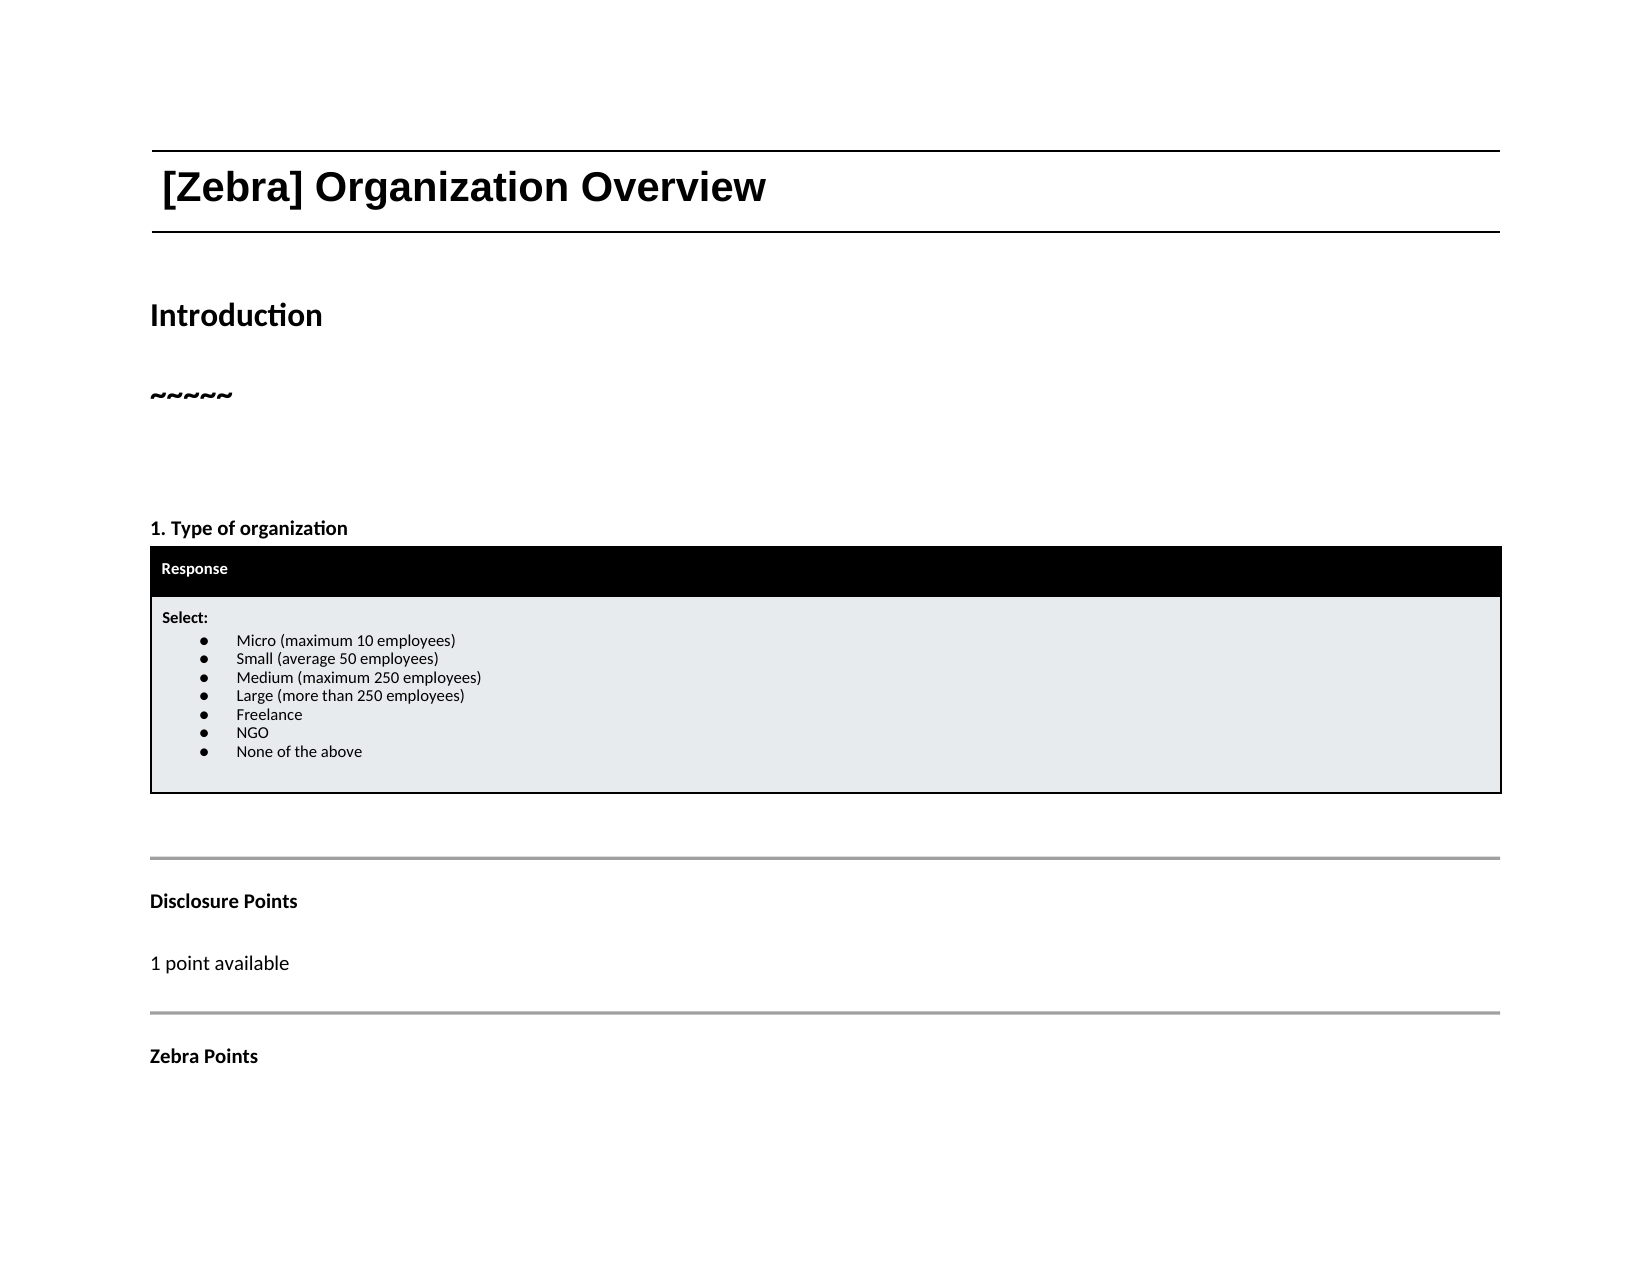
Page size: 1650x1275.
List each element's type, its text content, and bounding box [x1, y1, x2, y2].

table_cell Select: Micro (maximum 10 employees) Small (average 50 employees) Medium (maximum 250 employees) Large (more than 250 employees) Freelance NGO None of the above [152, 597, 1500, 792]
text Introduction [150, 294, 1500, 335]
table_header [Zebra] Organization Overview [152, 152, 1500, 231]
text Zebra Points [150, 1043, 1500, 1069]
text 1. Type of organization [150, 515, 1500, 541]
text ~~~~~ [150, 373, 1500, 414]
table_header Response [152, 548, 1500, 595]
text Disclosure Points [150, 888, 1500, 914]
text 1 point available [150, 950, 1500, 975]
